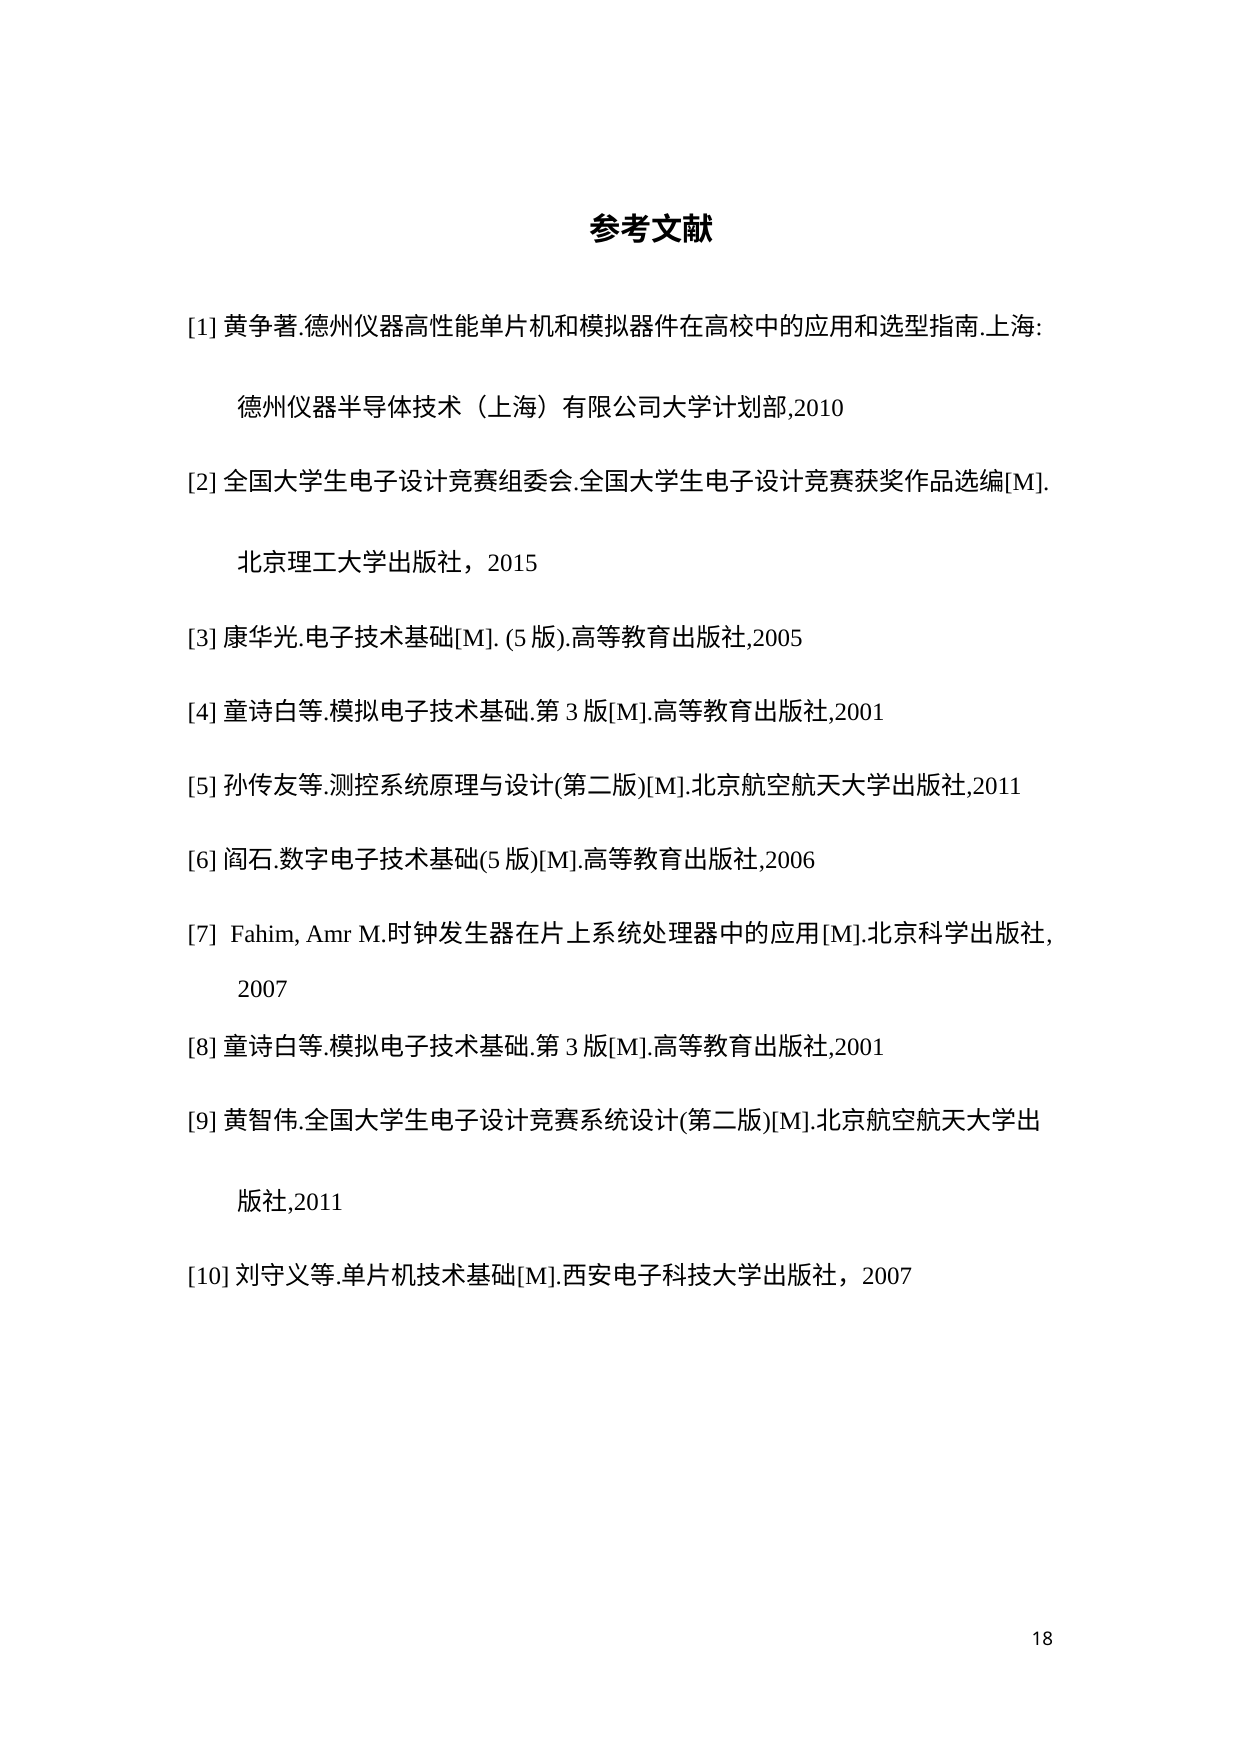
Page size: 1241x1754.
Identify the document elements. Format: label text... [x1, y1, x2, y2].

text [4] 童诗白等.模拟电子技术基础.第3版[M].高等教育出版社,2001 [187, 677, 1053, 742]
text [3] 康华光.电子技术基础[M]. (5版).高等教育出版社,2005 [187, 603, 1053, 668]
text [5] 孙传友等.测控系统原理与设计(第二版)[M].北京航空航天大学出版社,2011 [187, 751, 1053, 816]
text [9] 黄智伟.全国大学生电子设计竞赛系统设计(第二版)[M].北京航空航天大学出版社,2011 [187, 1086, 1053, 1232]
text [2] 全国大学生电子设计竞赛组委会.全国大学生电子设计竞赛获奖作品选编[M].北京理工大学出版社，2015 [187, 447, 1053, 593]
text [7] Fahim, Amr M.时钟发生器在片上系统处理器中的应用[M].北京科学出版社, 2007 [187, 899, 1053, 1004]
text [10] 刘守义等.单片机技术基础[M].西安电子科技大学出版社，2007 [187, 1241, 1053, 1306]
text [8] 童诗白等.模拟电子技术基础.第3版[M].高等教育出版社,2001 [187, 1012, 1053, 1077]
text [6] 阎石.数字电子技术基础(5版)[M].高等教育出版社,2006 [187, 825, 1053, 890]
text 参考文献 [187, 194, 1053, 259]
text [1] 黄争著.德州仪器高性能单片机和模拟器件在高校中的应用和选型指南.上海:德州仪器半导体技术（上海）有限公司大学计划部,2010 [187, 292, 1053, 438]
